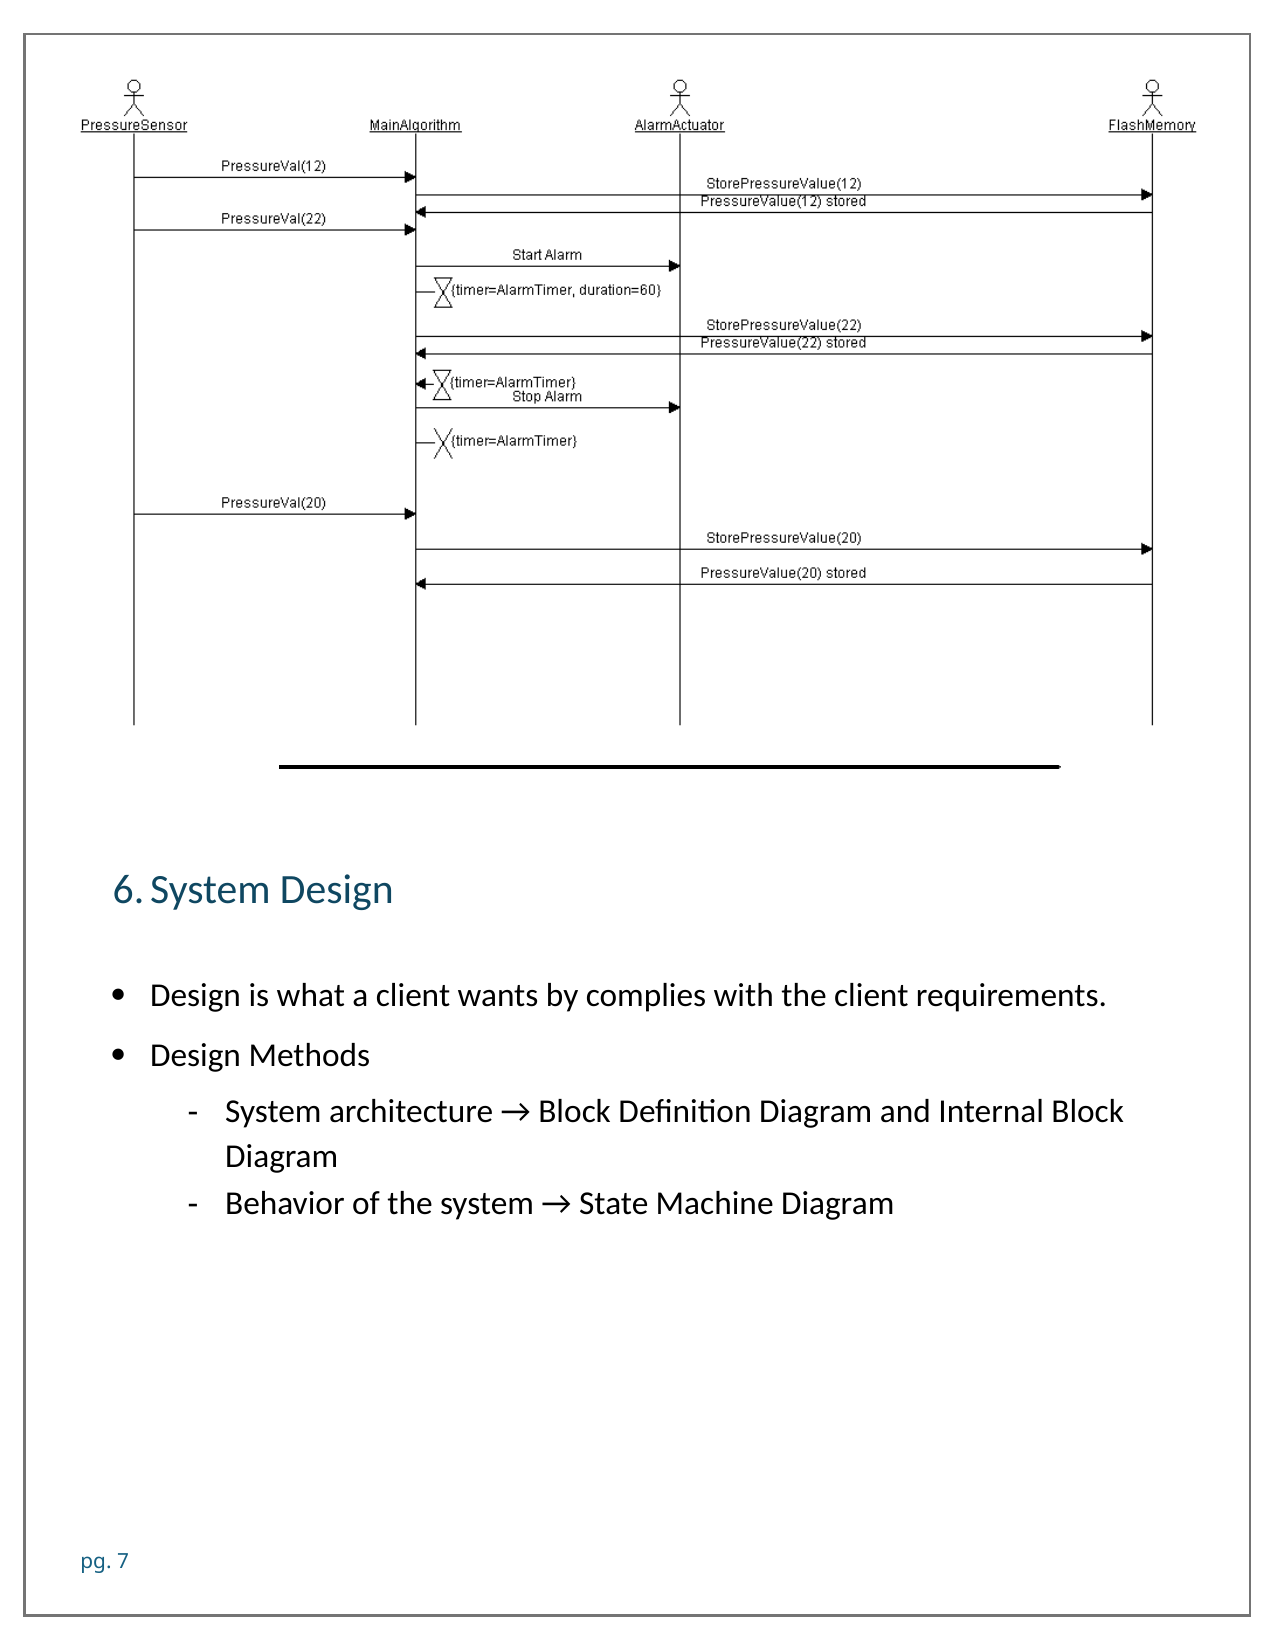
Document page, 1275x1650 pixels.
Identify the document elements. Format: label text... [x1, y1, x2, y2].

picture [279, 765, 1061, 769]
subtitle Design Methods [112, 1034, 1200, 1075]
picture [75, 75, 1200, 730]
list Design is what a client wants by complies with the client requirements. [112, 973, 1200, 1014]
list Behavior of the system → State Machine Diagram [187, 1179, 1200, 1224]
list System architecture → Block Definition Diagram and Internal Block Diagram [187, 1086, 1200, 1176]
subtitle System Design [112, 863, 1200, 914]
